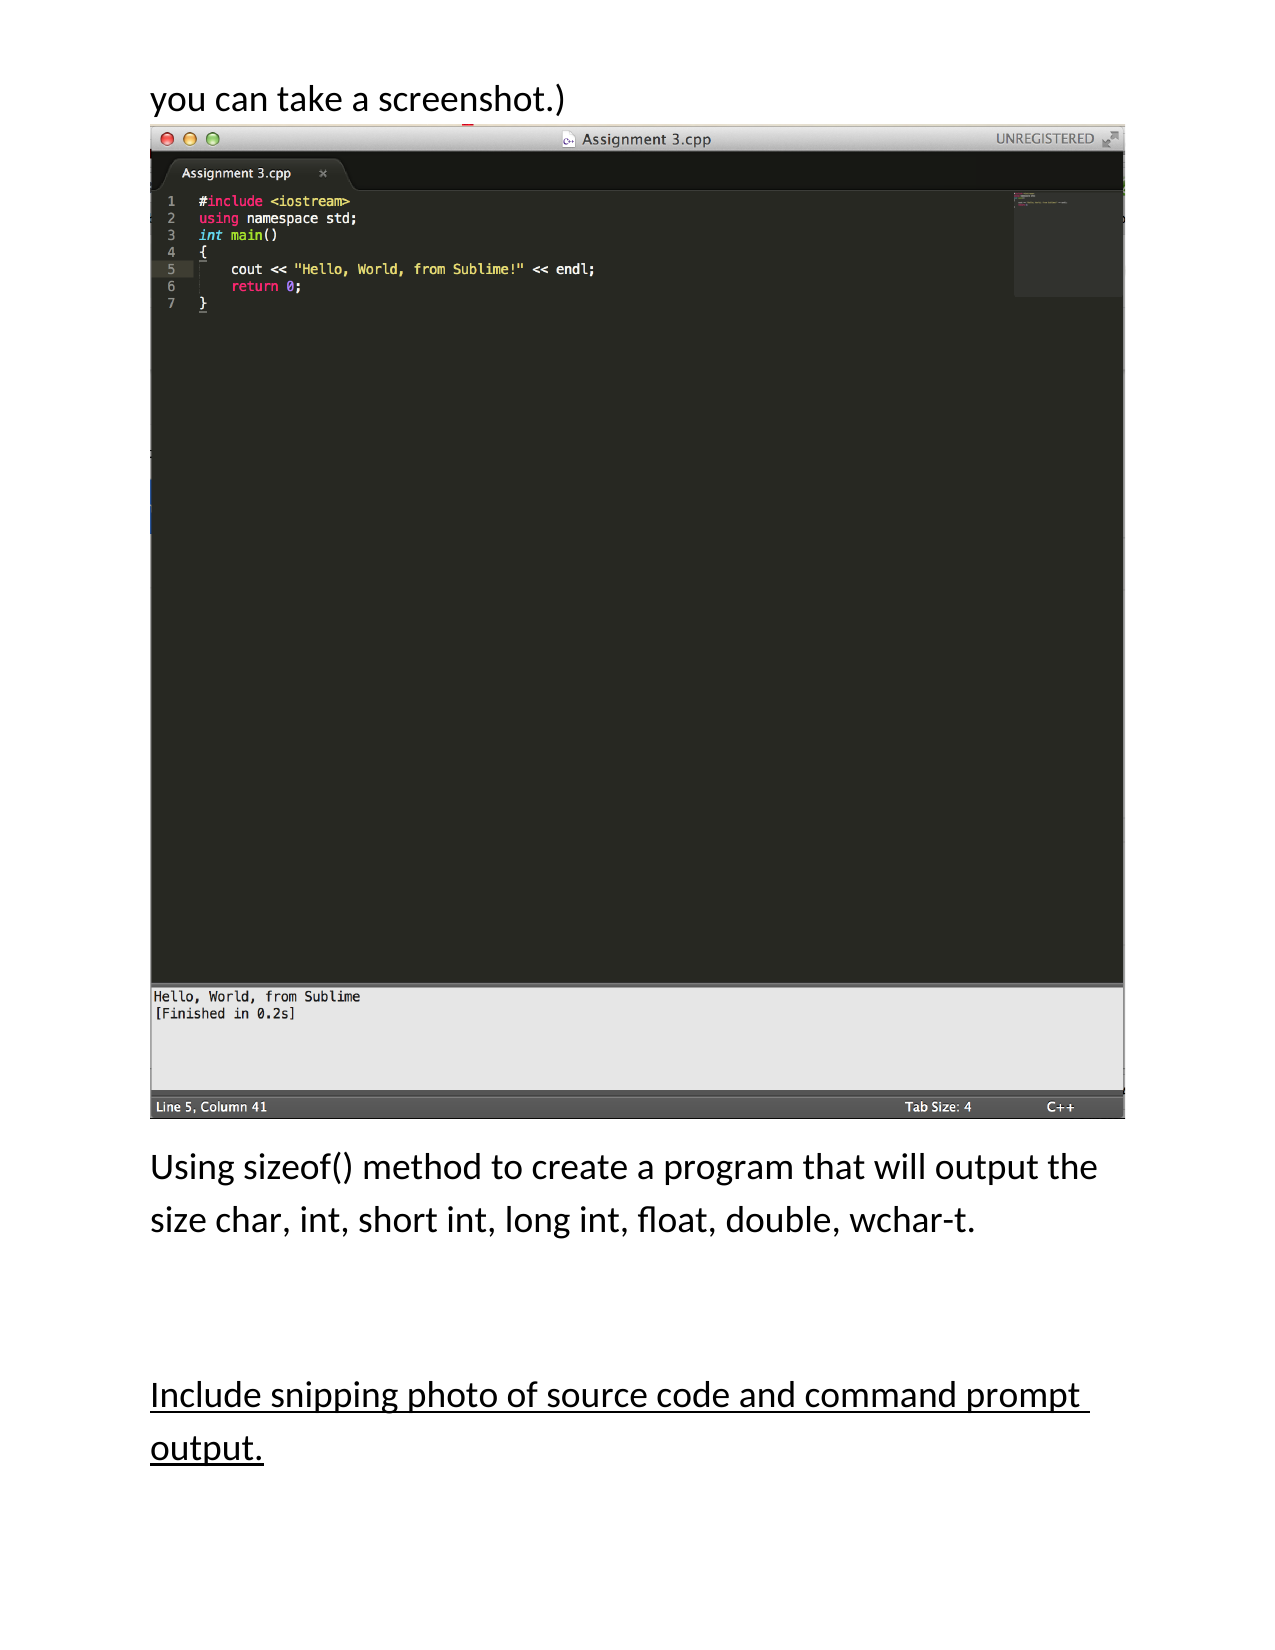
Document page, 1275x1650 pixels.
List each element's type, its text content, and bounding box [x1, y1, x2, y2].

picture [150, 124, 1125, 1119]
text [150, 75, 1125, 124]
text Include snipping photo of source code and command prompt output. [150, 1371, 1125, 1470]
text Using sizeof() method to create a program that will output the size char, int, short int, long int, float, double, wchar-t. [150, 1143, 1125, 1242]
